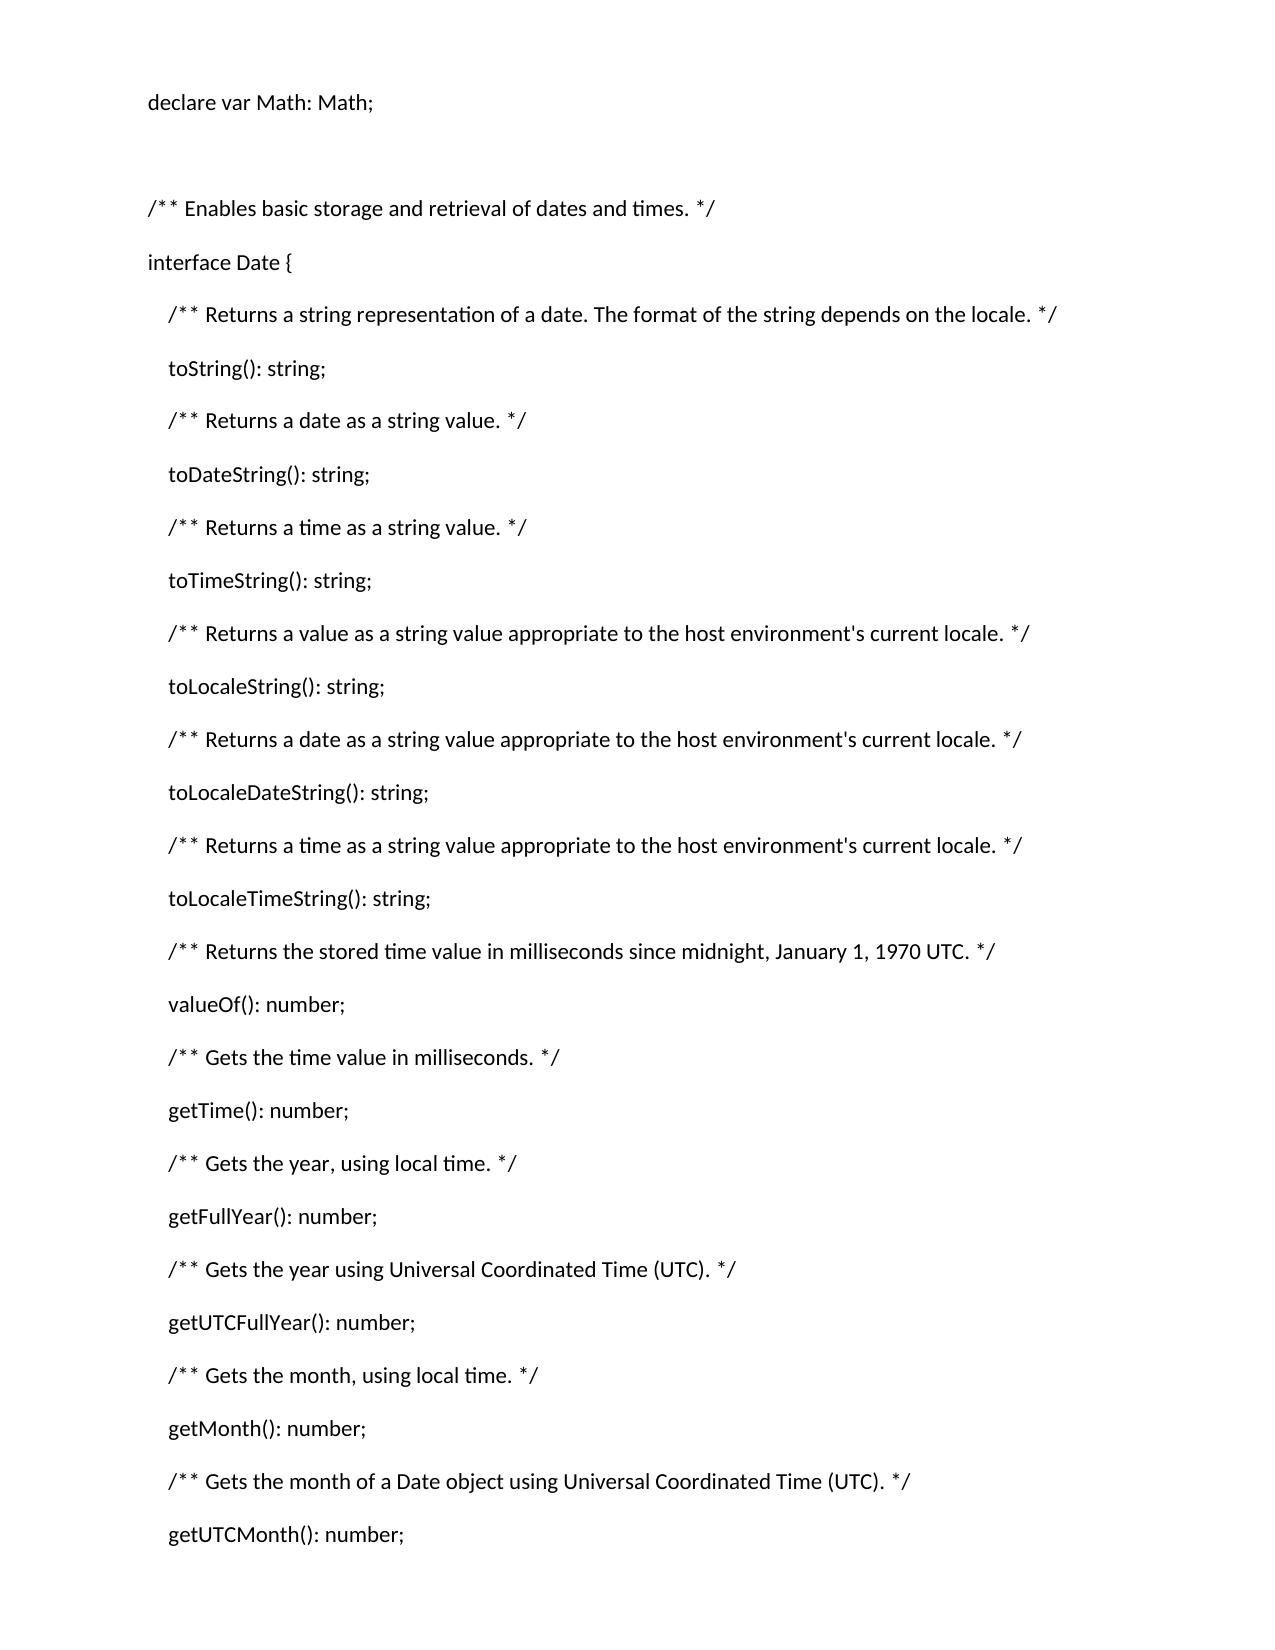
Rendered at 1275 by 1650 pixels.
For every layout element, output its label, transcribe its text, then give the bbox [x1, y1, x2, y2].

text toLocaleTimeString(): string; [148, 884, 1186, 912]
text /** Returns a value as a string value appropriate to the host environment's current locale. */ [148, 619, 1186, 647]
text /** Gets the year using Universal Coordinated Time (UTC). */ [148, 1255, 1186, 1283]
text /** Gets the time value in milliseconds. */ [148, 1043, 1186, 1071]
text /** Gets the month of a Date object using Universal Coordinated Time (UTC). */ [148, 1467, 1186, 1495]
text getUTCFullYear(): number; [148, 1308, 1186, 1336]
text /** Gets the month, using local time. */ [148, 1361, 1186, 1389]
text /** Returns a date as a string value appropriate to the host environment's current locale. */ [148, 725, 1186, 753]
text getMonth(): number; [148, 1414, 1186, 1442]
text toString(): string; [148, 354, 1186, 382]
text declare var Math: Math; [148, 88, 1186, 117]
text /** Enables basic storage and retrieval of dates and times. */ [148, 194, 1186, 223]
text toTimeString(): string; [148, 566, 1186, 594]
text getFullYear(): number; [148, 1202, 1186, 1230]
text /** Gets the year, using local time. */ [148, 1149, 1186, 1177]
text /** Returns the stored time value in milliseconds since midnight, January 1, 1970 UTC. */ [148, 937, 1186, 965]
text /** Returns a date as a string value. */ [148, 407, 1186, 435]
text /** Returns a time as a string value. */ [148, 513, 1186, 541]
text getUTCMonth(): number; [148, 1520, 1186, 1548]
text toLocaleDateString(): string; [148, 778, 1186, 806]
text interface Date { [148, 248, 1186, 276]
text valueOf(): number; [148, 990, 1186, 1018]
text /** Returns a string representation of a date. The format of the string depends on the locale. */ [148, 301, 1186, 329]
text toDateString(): string; [148, 460, 1186, 488]
text /** Returns a time as a string value appropriate to the host environment's current locale. */ [148, 831, 1186, 859]
text toLocaleString(): string; [148, 672, 1186, 700]
text getTime(): number; [148, 1096, 1186, 1124]
